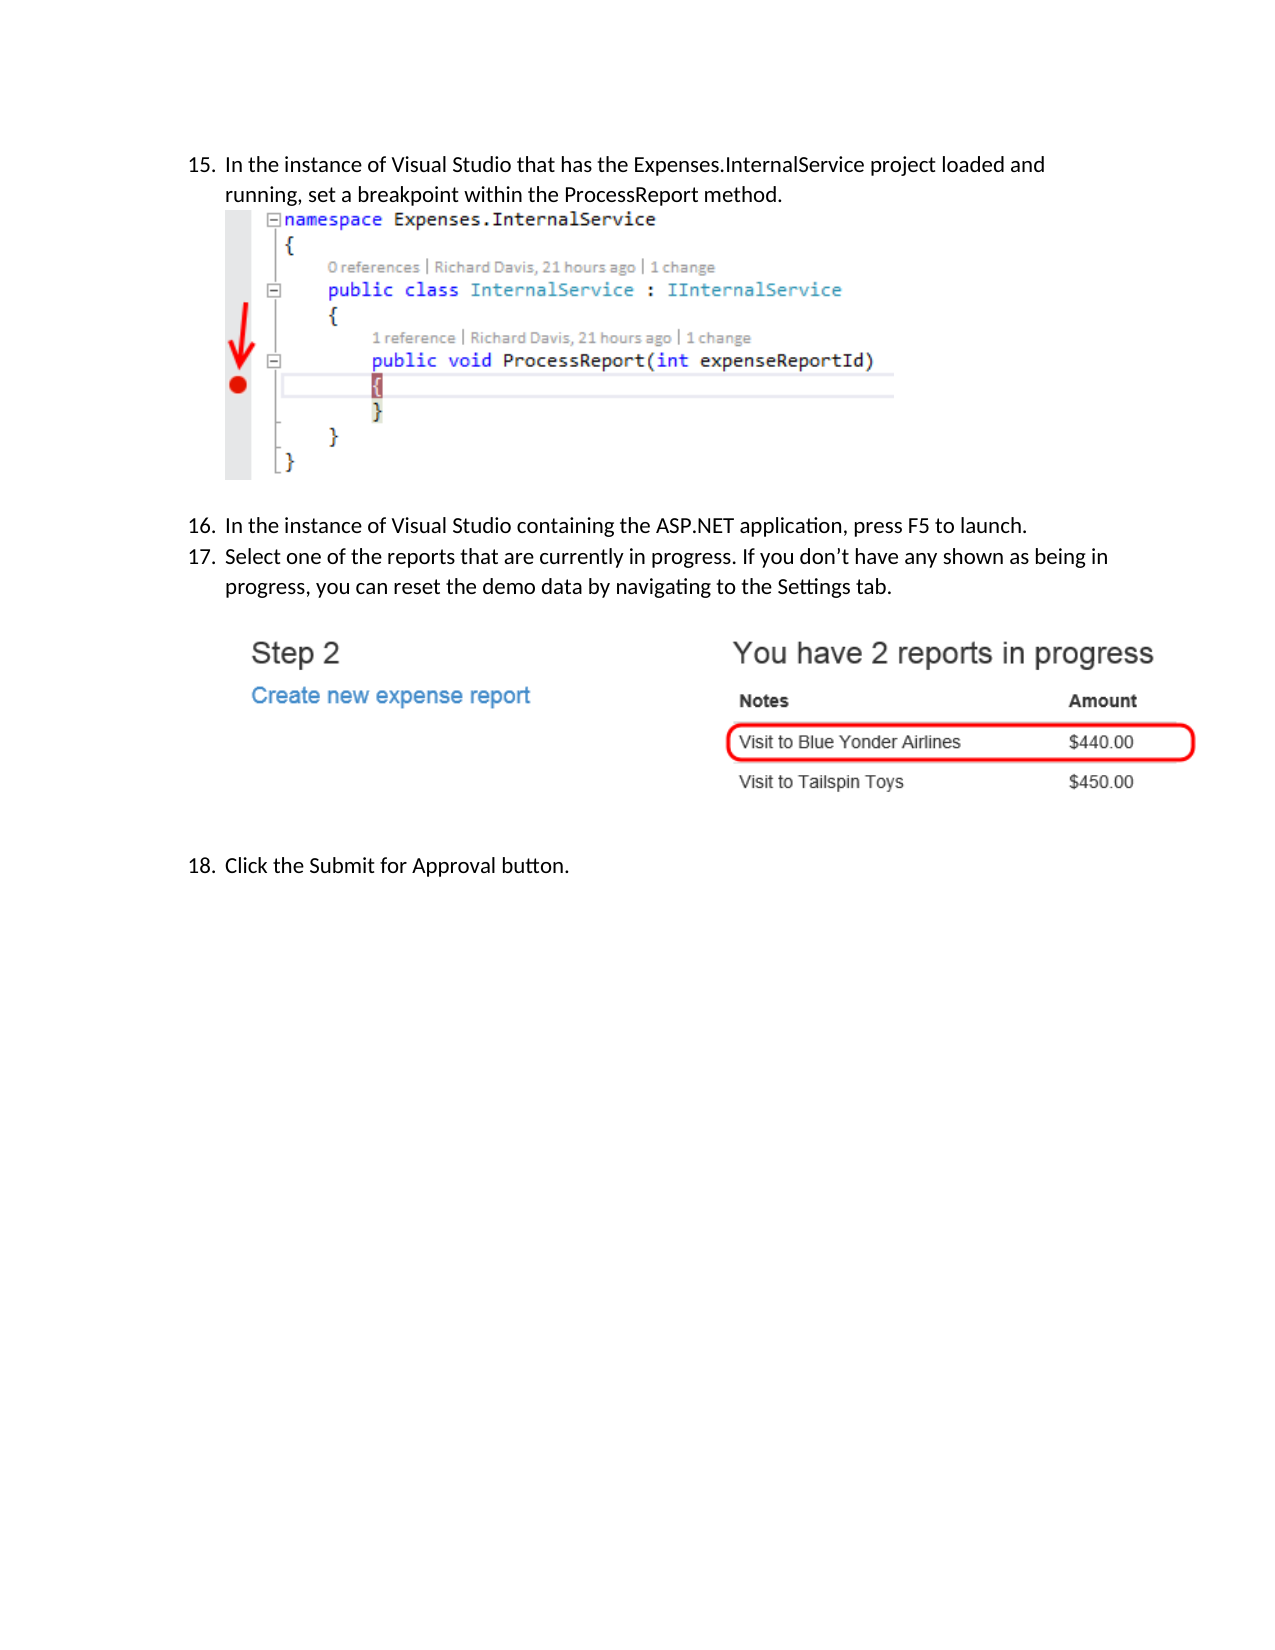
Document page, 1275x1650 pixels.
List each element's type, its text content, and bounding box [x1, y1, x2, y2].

list In the instance of Visual Studio that has the Expenses.InternalService project loaded and running, set a breakpoint within the ProcessReport method. [187, 150, 1125, 208]
list Select one of the reports that are currently in progress. If you don’t have any shown as being in progress, you can reset the demo data by navigating to the Settings tab. [187, 542, 1125, 600]
list Click the Submit for Approval button. [187, 851, 1125, 879]
list In the instance of Visual Studio containing the ASP.NET application, press F5 to launch. [187, 512, 1125, 539]
picture [225, 210, 894, 480]
picture [225, 602, 1200, 819]
